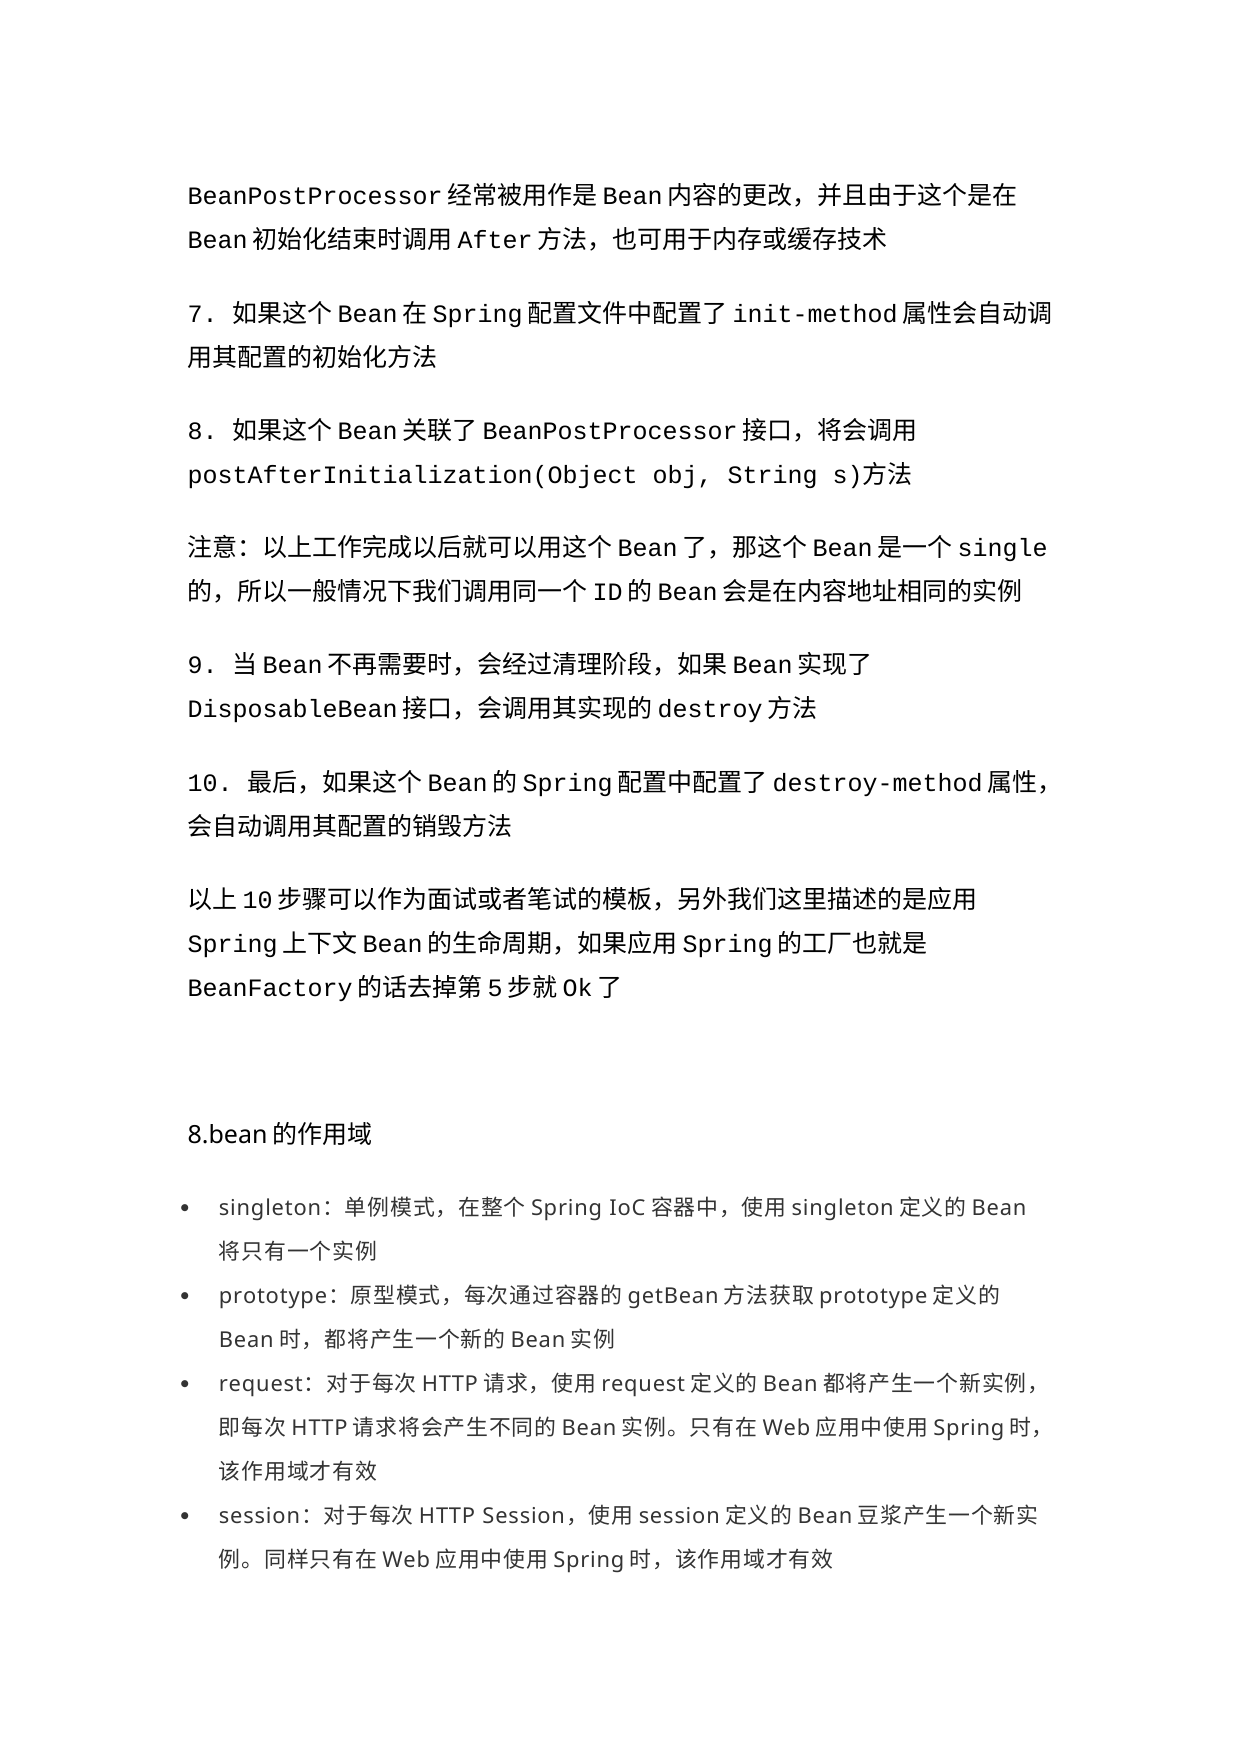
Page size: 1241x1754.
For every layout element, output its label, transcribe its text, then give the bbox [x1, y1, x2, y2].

text 注意：以上工作完成以后就可以用这个Bean了，那这个Bean是一个single的，所以一般情况下我们调用同一个ID的Bean会是在内容地址相同的实例 [187, 524, 1053, 612]
list request：对于每次HTTP请求，使用request定义的Bean都将产生一个新实例，即每次HTTP请求将会产生不同的Bean实例。只有在Web应用中使用Spring时，该作用域才有效 [181, 1360, 1053, 1492]
list singleton：单例模式，在整个Spring IoC容器中，使用singleton定义的Bean将只有一个实例 [181, 1183, 1053, 1272]
text 以上10步骤可以作为面试或者笔试的模板，另外我们这里描述的是应用Spring上下文Bean的生命周期，如果应用Spring的工厂也就是BeanFactory的话去掉第5步就Ok了 [187, 876, 1053, 1008]
text 8.bean的作用域 [187, 1110, 1053, 1154]
text 8. 如果这个Bean关联了BeanPostProcessor接口，将会调用postAfterInitialization(Object obj, String s)方法 [187, 407, 1053, 495]
list session：对于每次HTTP Session，使用session定义的Bean豆浆产生一个新实例。同样只有在Web应用中使用Spring时，该作用域才有效 [181, 1492, 1053, 1580]
text 7. 如果这个Bean在Spring配置文件中配置了init-method属性会自动调用其配置的初始化方法 [187, 289, 1053, 377]
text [187, 172, 1053, 260]
list prototype：原型模式，每次通过容器的getBean方法获取prototype定义的Bean时，都将产生一个新的Bean实例 [181, 1272, 1053, 1360]
text 10. 最后，如果这个Bean的Spring配置中配置了destroy-method属性，会自动调用其配置的销毁方法 [187, 758, 1053, 847]
text 9. 当Bean不再需要时，会经过清理阶段，如果Bean实现了DisposableBean接口，会调用其实现的destroy方法 [187, 641, 1053, 729]
